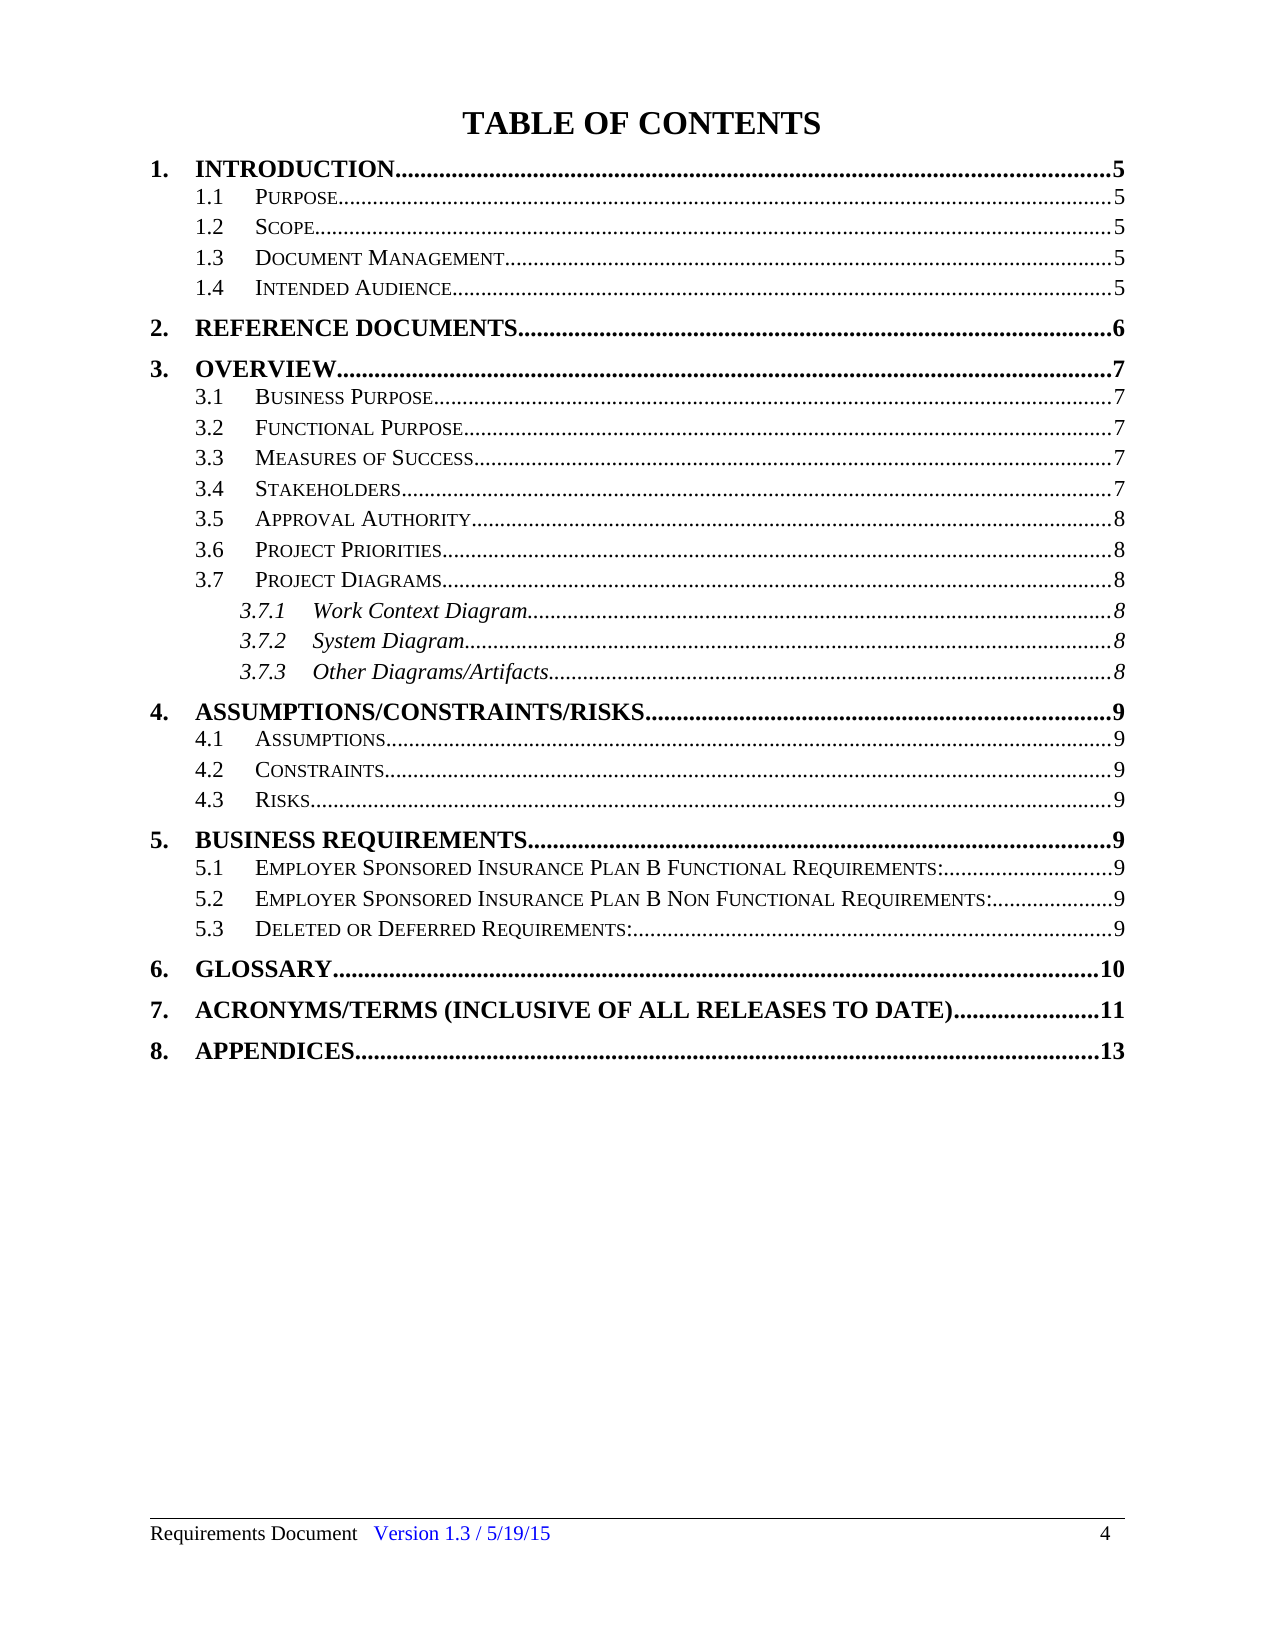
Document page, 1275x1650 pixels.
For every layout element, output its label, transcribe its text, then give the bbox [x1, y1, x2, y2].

text 3.1 Business Purpose 7 [195, 383, 1125, 409]
text 4.1 Assumptions 9 [195, 725, 1125, 752]
text 1.4 Intended Audience 5 [195, 274, 1125, 301]
text 3.7 Project Diagrams 8 [195, 566, 1125, 593]
text 3.3 Measures of Success 7 [195, 444, 1125, 471]
text 3.5 Approval Authority 8 [195, 505, 1125, 532]
text 1.3 Document Management 5 [195, 244, 1125, 270]
text 5.1 Employer Sponsored Insurance Plan B Functional Requirements: 9 [195, 854, 1125, 880]
text 1.2 Scope 5 [195, 213, 1125, 239]
text 1. Introduction 5 [150, 154, 1125, 183]
text 2. Reference Documents 6 [150, 313, 1125, 342]
text 4.3 Risks 9 [195, 786, 1125, 813]
text 3.7.2 System Diagram 8 [240, 627, 1125, 654]
text 6. GLOSSARY 10 [150, 954, 1125, 983]
text 4. Assumptions/Constraints/Risks 9 [150, 697, 1125, 725]
text 3.6 Project Priorities 8 [195, 536, 1125, 562]
text 4.2 Constraints 9 [195, 756, 1125, 782]
text 3.4 Stakeholders 7 [195, 475, 1125, 501]
text 3. Overview 7 [150, 354, 1125, 383]
text 8. APPENDICES 13 [150, 1036, 1125, 1065]
text TABLE OF CONTENTS [150, 103, 1125, 141]
text 3.2 Functional Purpose 7 [195, 414, 1125, 440]
text 7. ACRONYMS/Terms (inclusive of all releases to date) 11 [150, 995, 1125, 1024]
text 5.3 Deleted or Deferred Requirements: 9 [195, 915, 1125, 941]
text 1.1 Purpose 5 [195, 183, 1125, 209]
text 5. BUSINESS Requirements 9 [150, 825, 1125, 854]
text 5.2 Employer Sponsored Insurance Plan B Non Functional Requirements: 9 [195, 884, 1125, 911]
text 3.7.1 Work Context Diagram 8 [240, 597, 1125, 623]
text 3.7.3 Other Diagrams/Artifacts 8 [240, 658, 1125, 684]
